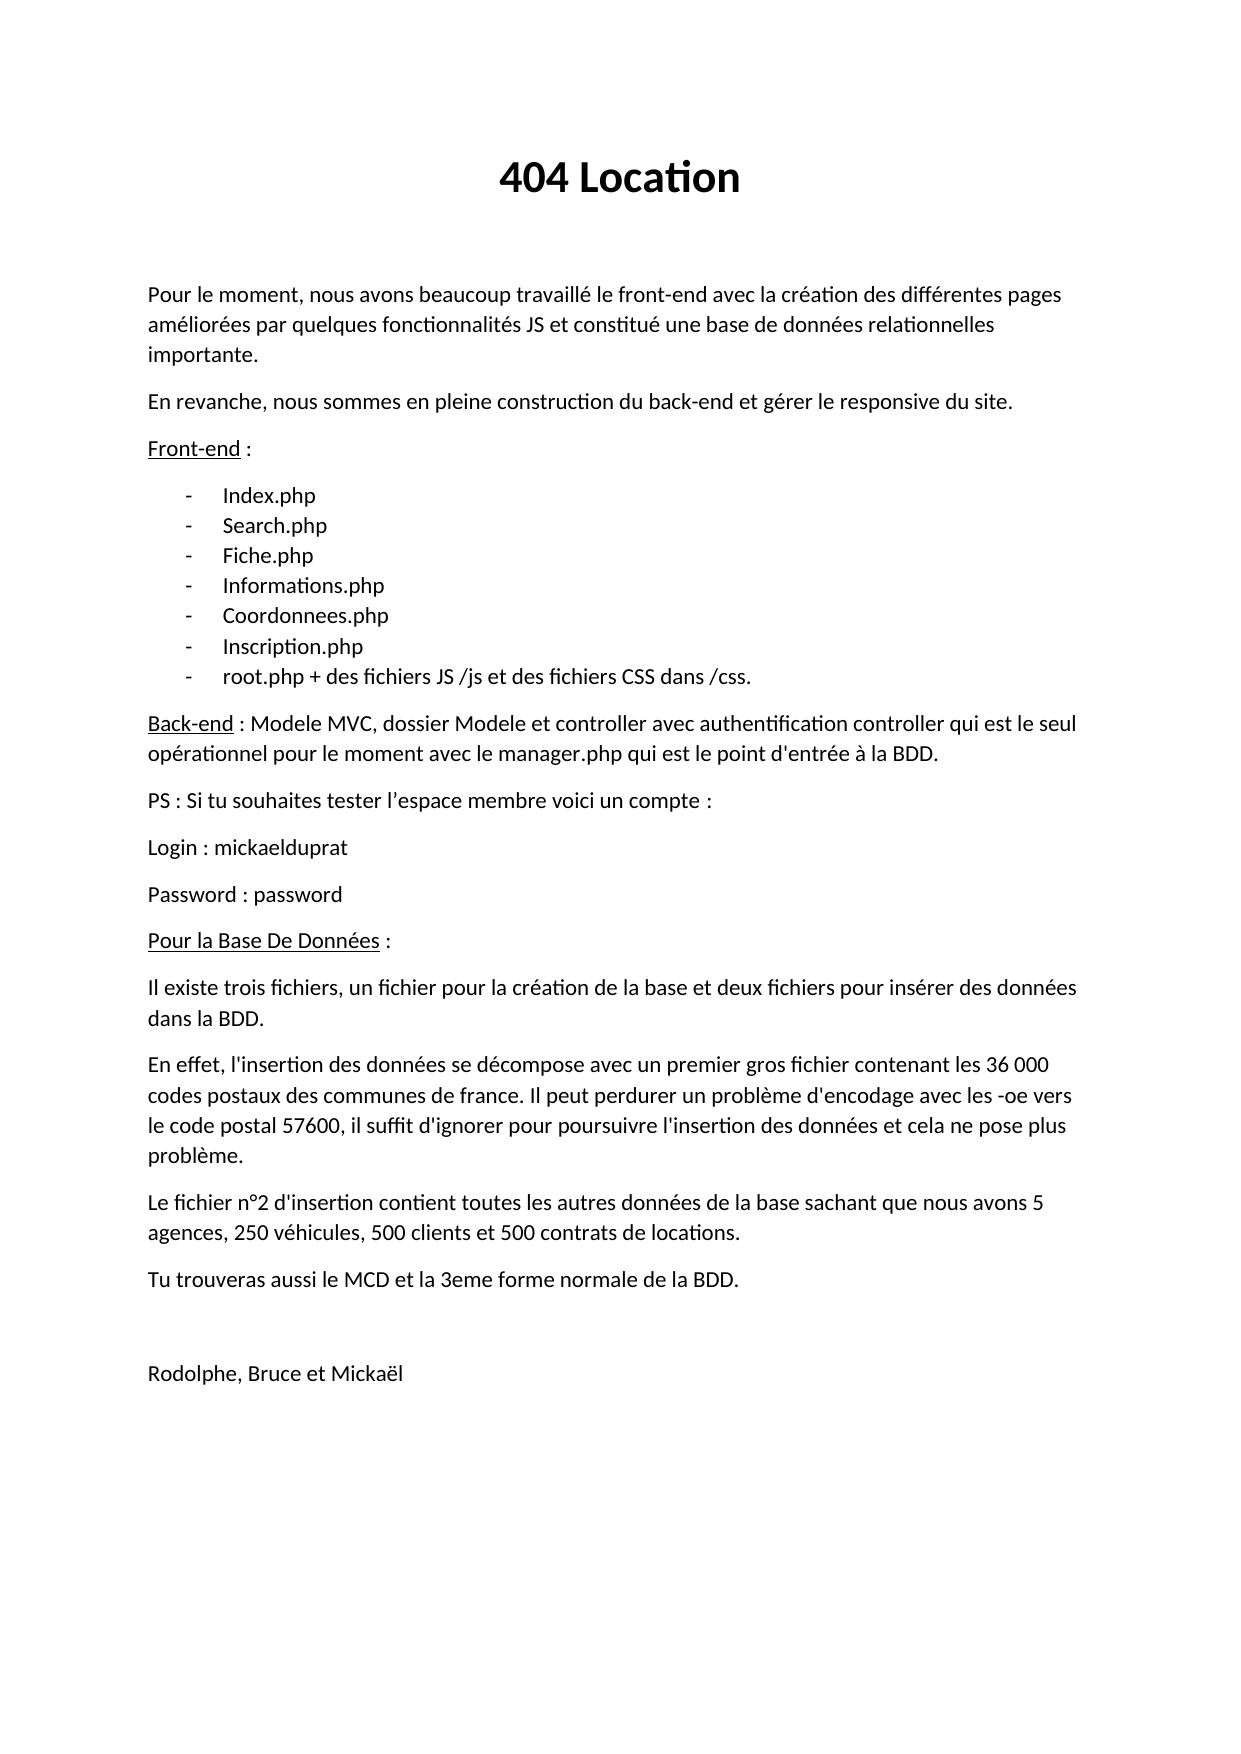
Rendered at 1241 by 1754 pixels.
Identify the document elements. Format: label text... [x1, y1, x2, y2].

text Login : mickaelduprat [148, 833, 1093, 861]
text En revanche, nous sommes en pleine construction du back-end et gérer le responsive du site. [148, 387, 1093, 415]
text Il existe trois fichiers, un fichier pour la création de la base et deux fichiers pour insérer des données dans la BDD. [148, 973, 1093, 1032]
text Pour la Base De Données : [148, 927, 1093, 954]
list Inscription.php [185, 632, 1093, 660]
text 404 Location [148, 148, 1093, 203]
list Fiche.php [185, 541, 1093, 569]
list root.php + des fichiers JS /js et des fichiers CSS dans /css. [185, 662, 1093, 690]
text PS : Si tu souhaites tester l’espace membre voici un compte : [148, 786, 1093, 814]
text Le fichier n°2 d'insertion contient toutes les autres données de la base sachant que nous avons 5 agences, 250 véhicules, 500 clients et 500 contrats de locations. [148, 1188, 1093, 1246]
text Tu trouveras aussi le MCD et la 3eme forme normale de la BDD. [148, 1265, 1093, 1293]
text Password : password [148, 880, 1093, 908]
list Index.php [185, 481, 1093, 509]
text Front-end : [148, 434, 1093, 462]
text Rodolphe, Bruce et Mickaël [148, 1359, 1093, 1387]
text Back-end : Modele MVC, dossier Modele et controller avec authentification controller qui est le seul opérationnel pour le moment avec le manager.php qui est le point d'entrée à la BDD. [148, 709, 1093, 767]
text En effet, l'insertion des données se décompose avec un premier gros fichier contenant les 36 000 codes postaux des communes de france. Il peut perdurer un problème d'encodage avec les -oe vers le code postal 57600, il suffit d'ignorer pour poursuivre l'insertion des données et cela ne pose plus problème. [148, 1051, 1093, 1169]
list Search.php [185, 511, 1093, 539]
list Coordonnees.php [185, 602, 1093, 629]
text Pour le moment, nous avons beaucoup travaillé le front-end avec la création des différentes pages améliorées par quelques fonctionnalités JS et constitué une base de données relationnelles importante. [148, 280, 1093, 368]
list Informations.php [185, 571, 1093, 599]
